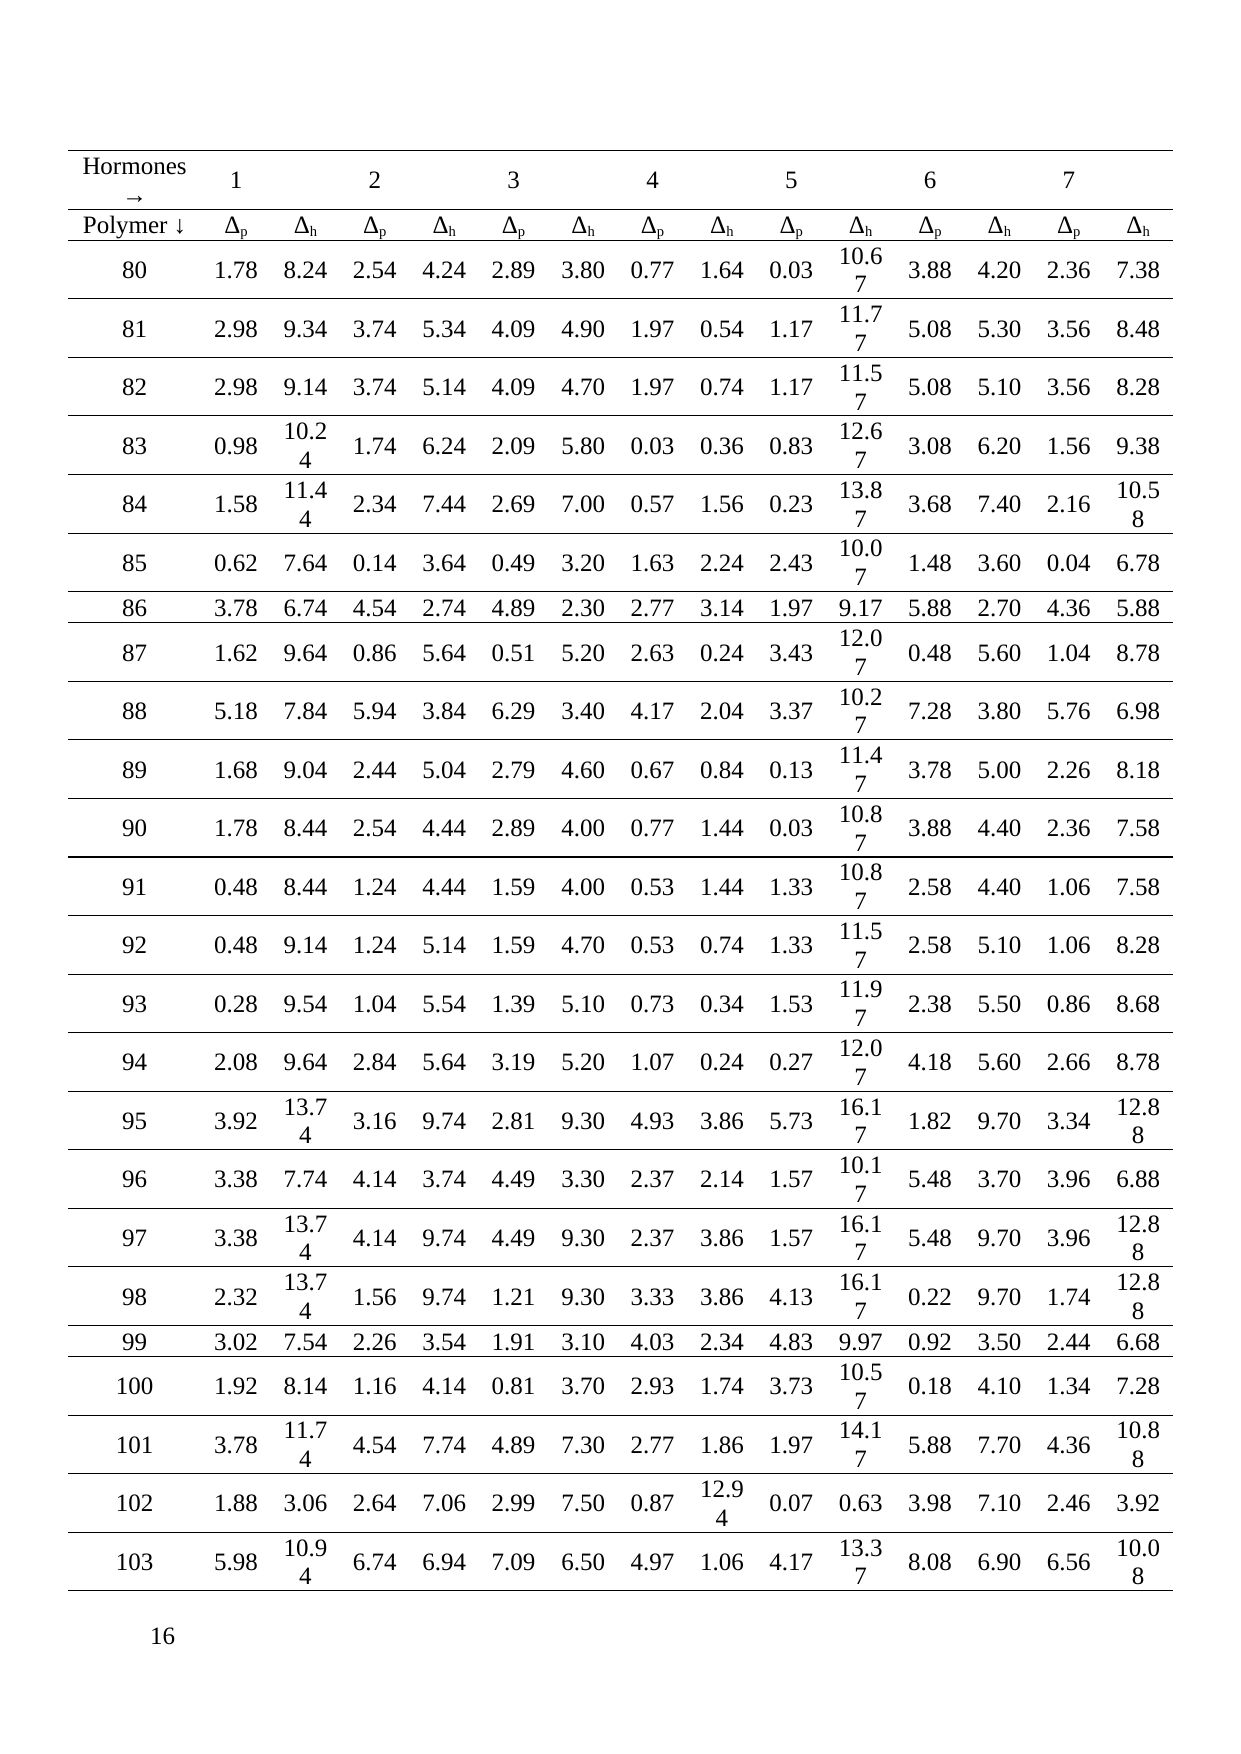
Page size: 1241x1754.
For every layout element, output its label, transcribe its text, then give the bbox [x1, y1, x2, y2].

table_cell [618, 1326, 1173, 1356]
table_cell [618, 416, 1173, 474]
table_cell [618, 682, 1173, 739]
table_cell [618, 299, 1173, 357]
table_header 2 [340, 151, 409, 208]
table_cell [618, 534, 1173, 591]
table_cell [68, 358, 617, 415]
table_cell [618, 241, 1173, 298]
table_cell Δp [756, 210, 826, 240]
table_header [687, 151, 756, 208]
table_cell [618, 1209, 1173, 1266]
table_cell Δp [618, 210, 687, 240]
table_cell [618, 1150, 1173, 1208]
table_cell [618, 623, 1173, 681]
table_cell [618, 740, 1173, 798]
table_cell Δp [340, 210, 409, 240]
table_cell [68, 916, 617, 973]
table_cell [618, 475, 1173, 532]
table_cell Δh [826, 210, 895, 240]
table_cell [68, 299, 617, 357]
table_header 4 [618, 151, 687, 208]
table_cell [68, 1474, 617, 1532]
table_header [548, 151, 617, 208]
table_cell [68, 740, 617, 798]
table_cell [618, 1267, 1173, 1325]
table_cell Δh [270, 210, 340, 240]
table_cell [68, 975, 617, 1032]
table_header [826, 151, 895, 208]
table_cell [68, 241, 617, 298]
table_header 7 [1034, 151, 1103, 208]
table_cell Δp [1034, 210, 1103, 240]
table_cell Δh [687, 210, 756, 240]
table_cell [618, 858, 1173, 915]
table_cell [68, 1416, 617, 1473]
table_cell Δp [479, 210, 548, 240]
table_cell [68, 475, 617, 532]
table_header [964, 151, 1034, 208]
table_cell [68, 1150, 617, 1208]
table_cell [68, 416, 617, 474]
table_header 5 [756, 151, 826, 208]
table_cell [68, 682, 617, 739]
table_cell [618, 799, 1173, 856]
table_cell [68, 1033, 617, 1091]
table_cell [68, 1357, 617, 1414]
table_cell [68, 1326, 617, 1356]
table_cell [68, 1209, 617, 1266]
table_cell Δh [1103, 210, 1173, 240]
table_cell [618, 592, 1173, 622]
table_header [270, 151, 340, 208]
table_cell Δh [964, 210, 1034, 240]
table_cell Δp [895, 210, 964, 240]
table_header 6 [895, 151, 964, 208]
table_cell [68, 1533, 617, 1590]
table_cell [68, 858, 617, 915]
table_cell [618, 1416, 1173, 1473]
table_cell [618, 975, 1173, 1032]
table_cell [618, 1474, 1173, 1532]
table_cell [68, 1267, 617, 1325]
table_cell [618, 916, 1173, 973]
table_header Hormones→ [68, 151, 201, 208]
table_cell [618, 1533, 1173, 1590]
table_header [1103, 151, 1173, 208]
table_cell Δh [548, 210, 617, 240]
table_cell Δp [201, 210, 270, 240]
table_header 3 [479, 151, 548, 208]
table_cell Δh [409, 210, 479, 240]
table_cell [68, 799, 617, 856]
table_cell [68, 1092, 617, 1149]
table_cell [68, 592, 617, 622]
table_header [409, 151, 479, 208]
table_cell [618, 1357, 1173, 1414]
table_header 1 [201, 151, 270, 208]
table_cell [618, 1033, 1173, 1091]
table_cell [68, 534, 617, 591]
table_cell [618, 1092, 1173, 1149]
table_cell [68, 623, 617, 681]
table_cell Polymer ↓ [68, 210, 201, 240]
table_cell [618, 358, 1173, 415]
